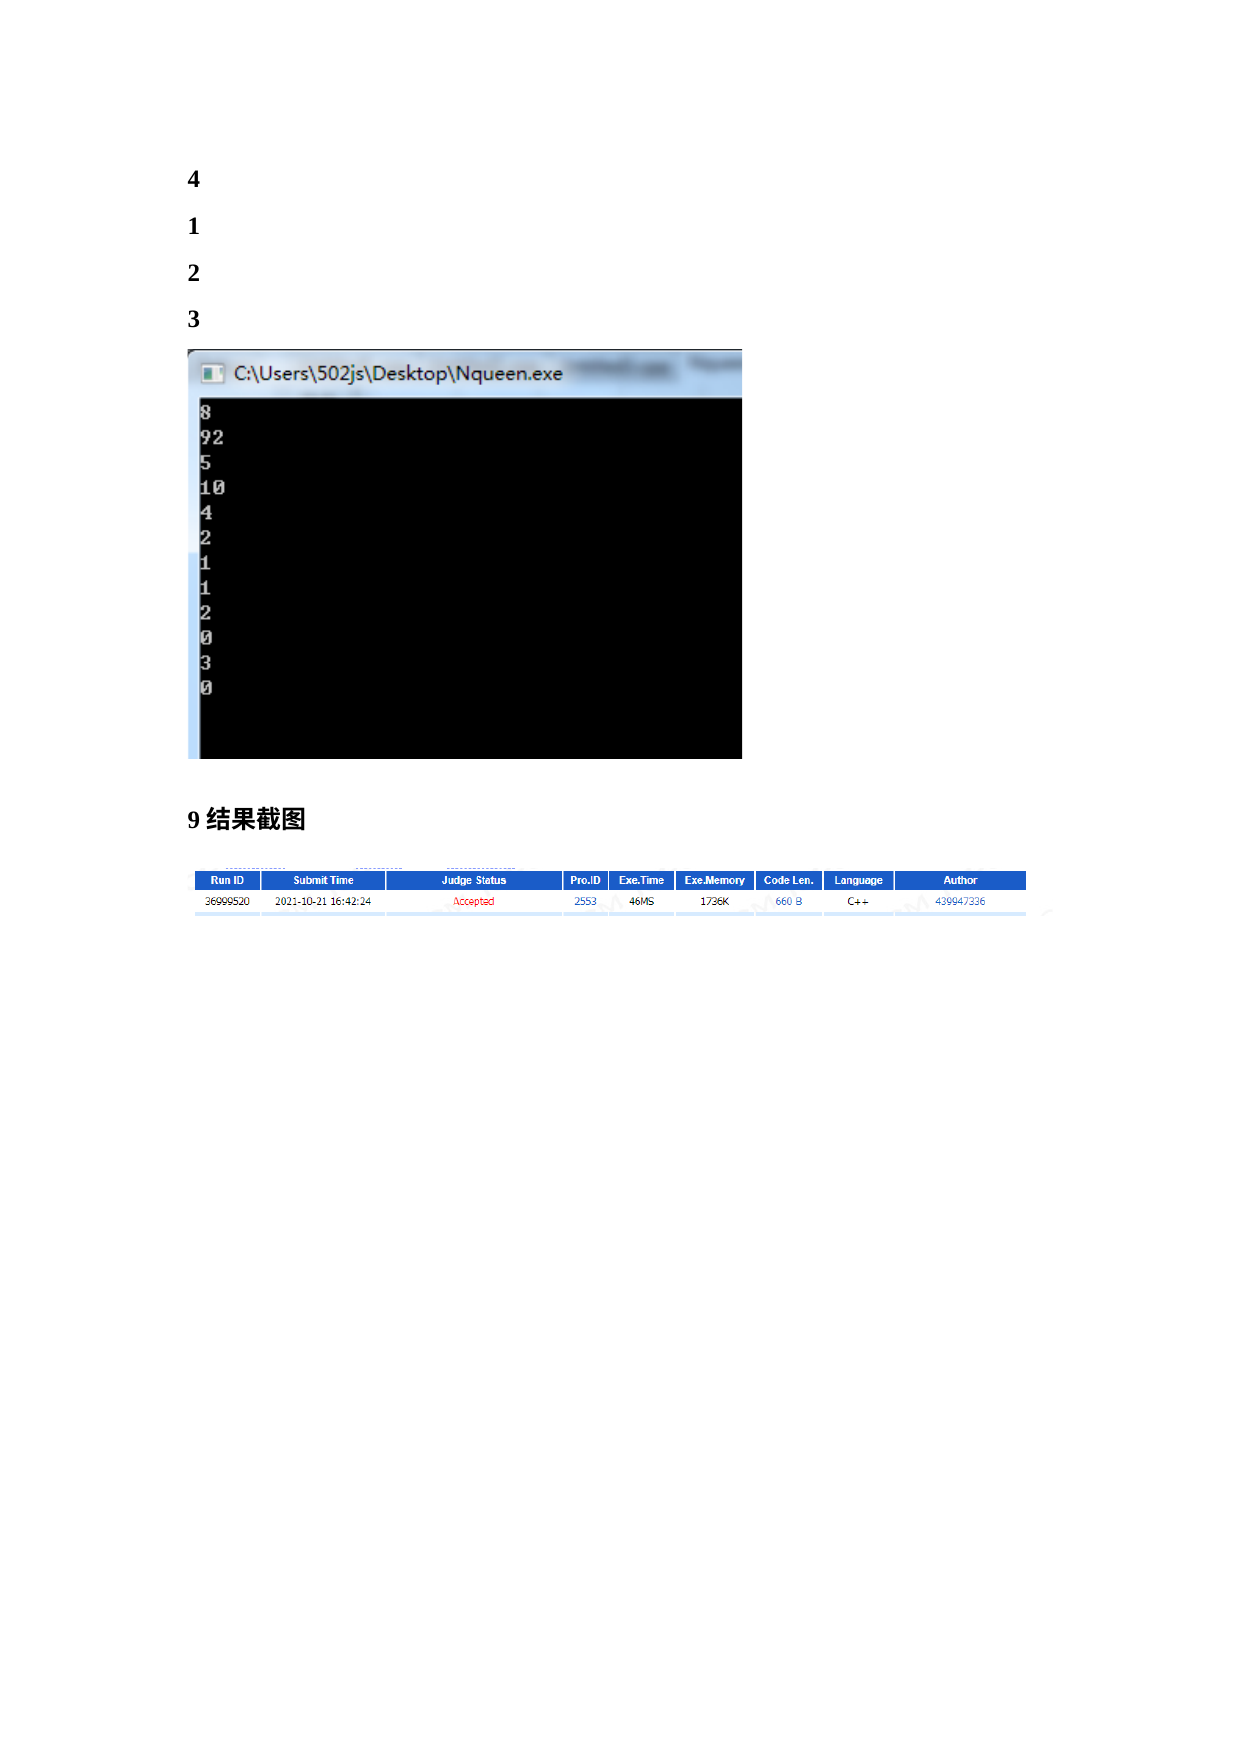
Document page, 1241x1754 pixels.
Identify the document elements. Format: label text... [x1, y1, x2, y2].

text 4 [187, 162, 1053, 194]
text 3 [187, 303, 1053, 335]
text 2 [187, 256, 1053, 288]
text 1 [187, 209, 1053, 241]
picture [187, 868, 1053, 916]
picture [187, 349, 743, 759]
text 9 结果截图 [187, 785, 1053, 850]
